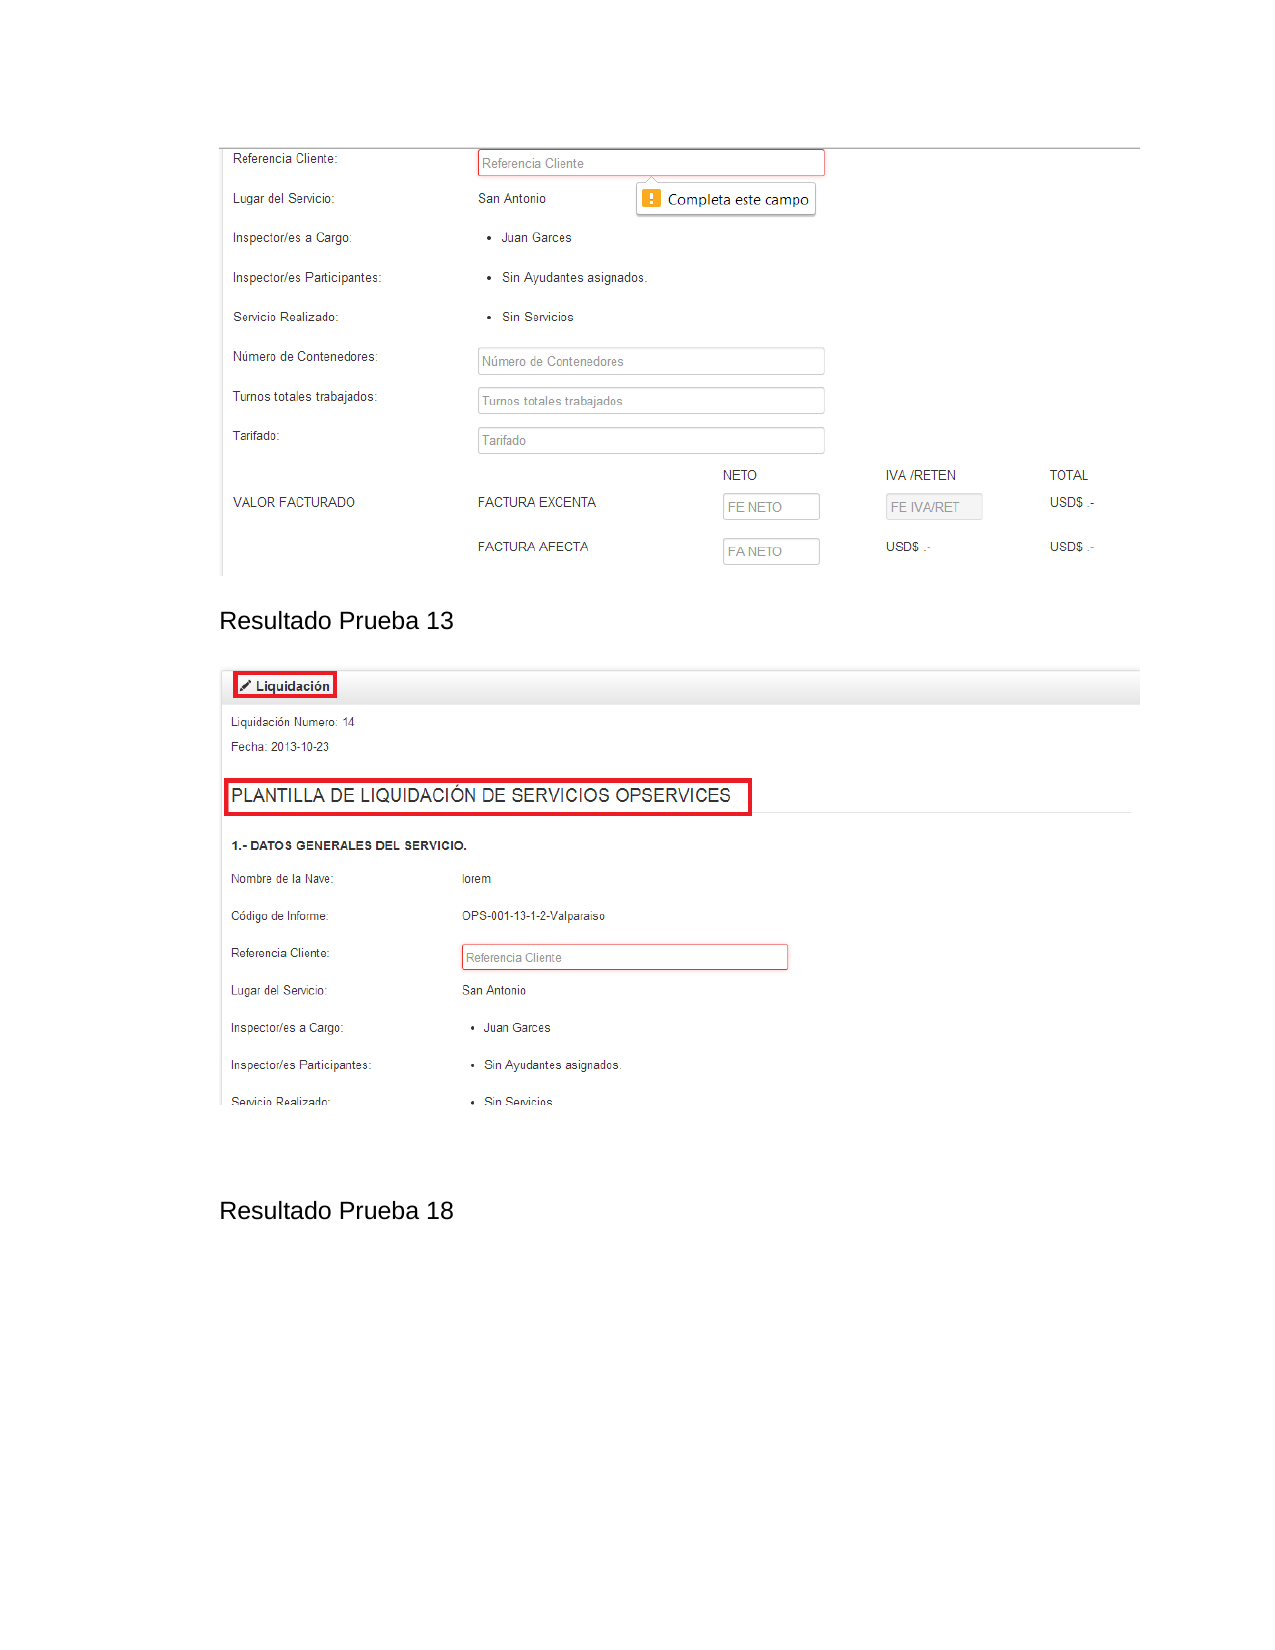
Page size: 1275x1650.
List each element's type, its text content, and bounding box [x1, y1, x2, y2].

text Resultado Prueba 13 [177, 606, 1098, 635]
picture [219, 147, 1140, 576]
text Resultado Prueba 18 [177, 1196, 1098, 1224]
picture [219, 666, 1140, 1105]
